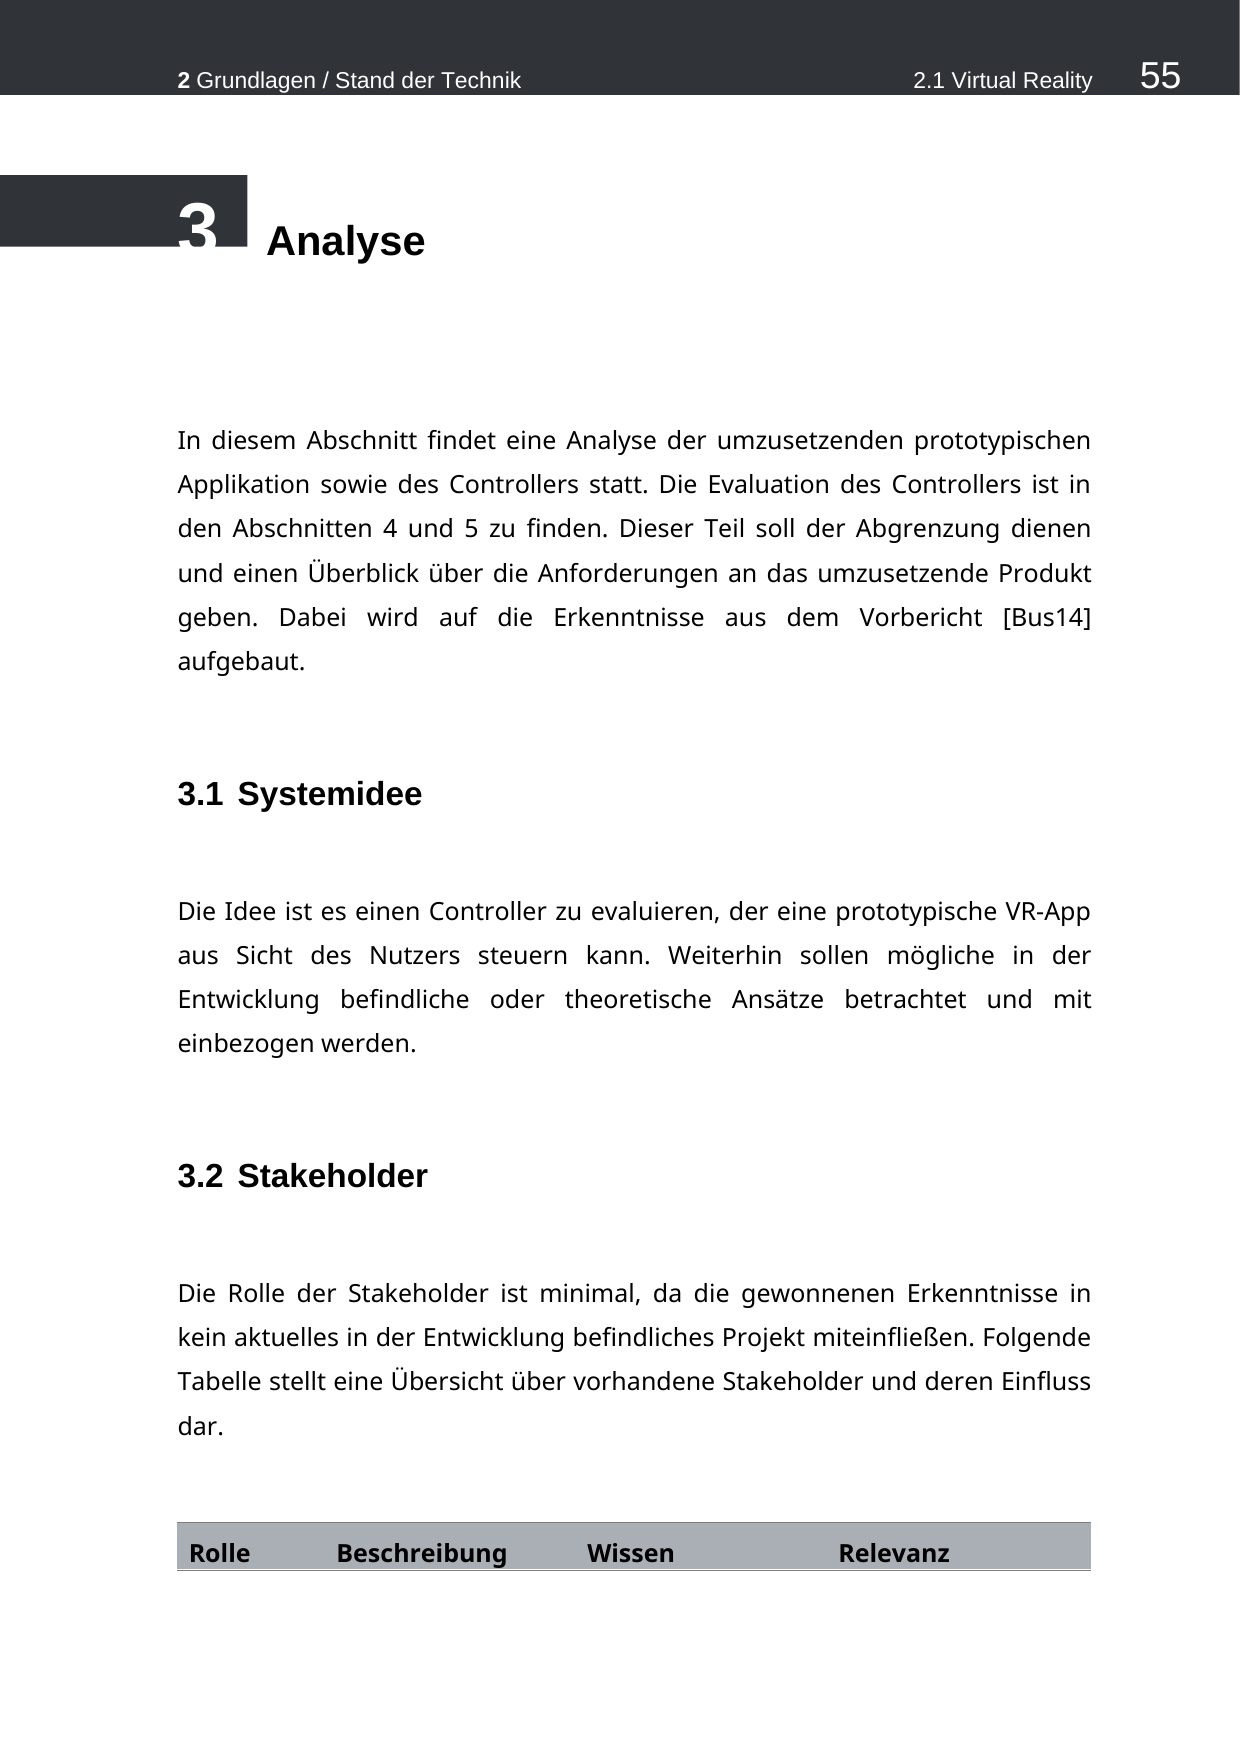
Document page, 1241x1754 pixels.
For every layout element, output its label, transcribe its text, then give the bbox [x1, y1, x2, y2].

table_header Wissen [576, 1523, 827, 1569]
subtitle Systemidee [177, 774, 1092, 813]
subtitle Stakeholder [177, 1156, 1092, 1195]
table_header Beschreibung [325, 1523, 576, 1569]
text Die Rolle der Stakeholder ist minimal, da die gewonnenen Erkenntnisse in kein aktuelles in der Entwicklung befindliches Projekt miteinfließen. Folgende Tabelle stellt eine Übersicht über vorhandene Stakeholder und deren Einfluss dar. [177, 1276, 1092, 1442]
text Die Idee ist es einen Controller zu evaluieren, der eine prototypische VR-App aus Sicht des Nutzers steuern kann. Weiterhin sollen mögliche in der Entwicklung befindliche oder theoretische Ansätze betrachtet und mit einbezogen werden. [177, 893, 1092, 1060]
table_header Rolle [177, 1523, 325, 1569]
table_header Relevanz [827, 1523, 1091, 1569]
text In diesem Abschnitt findet eine Analyse der umzusetzenden prototypischen Applikation sowie des Controllers statt. Die Evaluation des Controllers ist in den Abschnitten 4 und 5 zu finden. Dieser Teil soll der Abgrenzung dienen und einen Überblick über die Anforderungen an das umzusetzende Produkt geben. Dabei wird auf die Erkenntnisse aus dem Vorbericht [Bus14] aufgebaut. [177, 423, 1092, 678]
subtitle Analyse [177, 184, 1092, 271]
